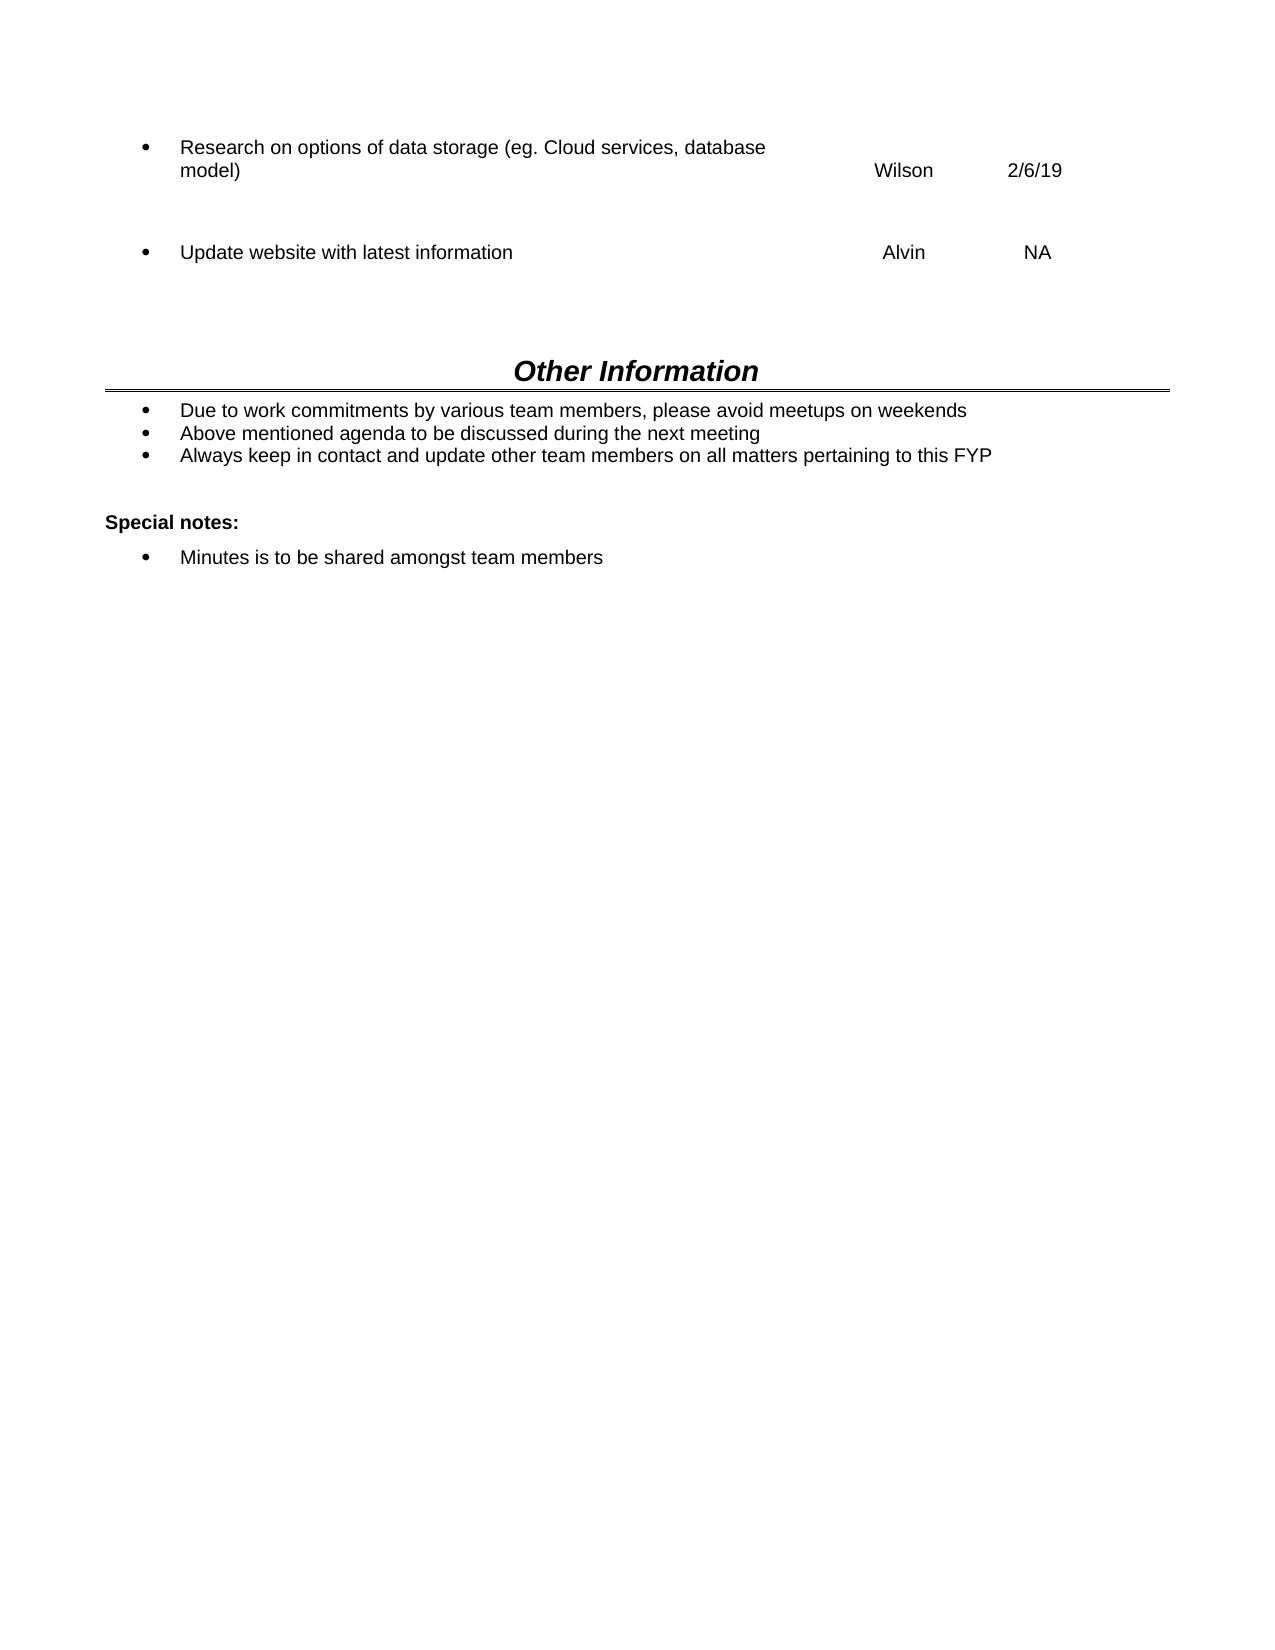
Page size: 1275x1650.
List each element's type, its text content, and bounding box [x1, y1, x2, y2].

table_cell Research on options of data storage (eg. Cloud services, database model) [105, 105, 800, 187]
table_cell Alvin [800, 188, 1007, 270]
list Above mentioned agenda to be discussed during the next meeting [142, 421, 1170, 444]
table_cell Update website with latest information [105, 188, 800, 270]
subtitle Special notes: [105, 511, 1170, 533]
list Minutes is to be shared amongst team members [142, 546, 1170, 568]
list Due to work commitments by various team members, please avoid meetups on weekends [142, 398, 1170, 421]
table_cell Wilson [800, 105, 1007, 187]
subtitle Other Information [105, 353, 1170, 389]
table_cell NA [1007, 188, 1170, 270]
table_cell 2/6/19 [1007, 105, 1170, 187]
list Always keep in contact and update other team members on all matters pertaining to this FYP [142, 444, 1170, 467]
